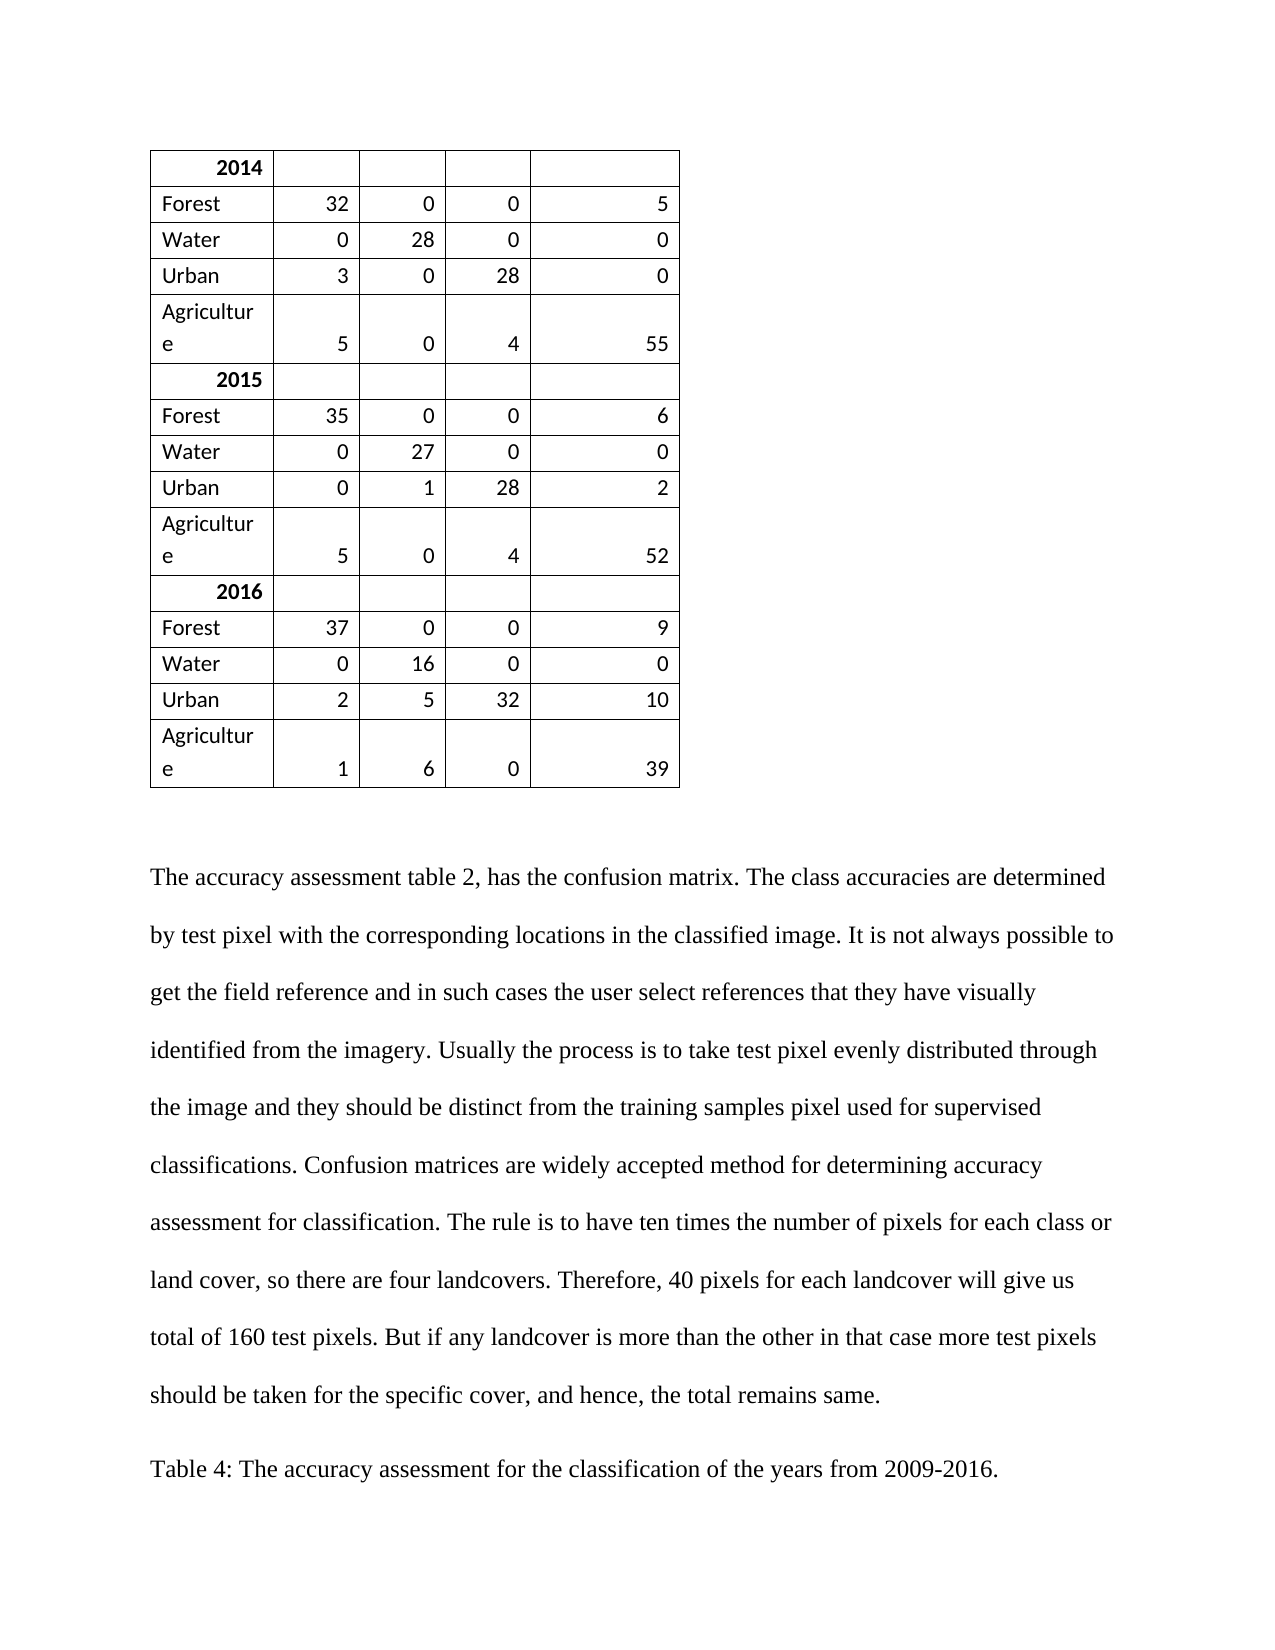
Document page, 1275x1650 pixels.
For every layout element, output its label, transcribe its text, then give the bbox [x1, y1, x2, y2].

table_cell 32 [446, 684, 530, 719]
table_cell 28 [446, 259, 530, 294]
table_cell 0 [446, 612, 530, 647]
table_cell [531, 364, 679, 398]
table_cell Urban [151, 472, 273, 507]
table_cell 4 [446, 508, 530, 575]
table_cell 0 [531, 223, 679, 258]
table_cell 2014 [151, 151, 273, 186]
table_cell [446, 151, 530, 186]
table_cell Forest [151, 400, 273, 434]
table_cell [274, 364, 359, 398]
table_cell 27 [360, 436, 445, 471]
table_cell 28 [446, 472, 530, 507]
table_cell [446, 364, 530, 398]
table_cell 16 [360, 648, 445, 683]
table_cell 5 [274, 508, 359, 575]
table_cell 2 [274, 684, 359, 719]
table_cell 28 [360, 223, 445, 258]
table_cell 1 [360, 472, 445, 507]
table_cell 32 [274, 187, 359, 222]
table_cell 35 [274, 400, 359, 434]
table_cell 0 [360, 508, 445, 575]
table_cell Agriculture [151, 508, 273, 575]
table_cell 3 [274, 259, 359, 294]
table_cell Urban [151, 684, 273, 719]
table_cell 5 [274, 295, 359, 362]
table_cell 0 [274, 648, 359, 683]
table_cell 0 [360, 295, 445, 362]
table_cell 0 [531, 436, 679, 471]
table_cell 0 [446, 436, 530, 471]
table_cell [531, 151, 679, 186]
table_cell Water [151, 223, 273, 258]
table_cell [274, 576, 359, 611]
table_cell Water [151, 648, 273, 683]
table_cell 0 [274, 223, 359, 258]
table_cell 2016 [151, 576, 273, 611]
table_cell 0 [446, 223, 530, 258]
table_cell 10 [531, 684, 679, 719]
table_cell 5 [531, 187, 679, 222]
table_cell 0 [531, 648, 679, 683]
text Table 4: The accuracy assessment for the classification of the years from 2009-2016. [150, 1454, 1125, 1483]
table_cell 0 [360, 259, 445, 294]
table_cell 52 [531, 508, 679, 575]
table_cell [360, 364, 445, 398]
table_cell 0 [274, 472, 359, 507]
table_cell 2015 [151, 364, 273, 398]
table_cell 0 [274, 436, 359, 471]
table_cell 0 [446, 720, 530, 787]
table_cell 55 [531, 295, 679, 362]
table_cell 0 [531, 259, 679, 294]
table_cell Water [151, 436, 273, 471]
table_cell Forest [151, 187, 273, 222]
table_cell Urban [151, 259, 273, 294]
table_cell 4 [446, 295, 530, 362]
table_cell 0 [446, 648, 530, 683]
table_cell 9 [531, 612, 679, 647]
table_cell 5 [360, 684, 445, 719]
table_cell 37 [274, 612, 359, 647]
table_cell 0 [360, 400, 445, 434]
table_cell 0 [446, 400, 530, 434]
text The accuracy assessment table 2, has the confusion matrix. The class accuracies are determined by test pixel with the corresponding locations in the classified image. It is not always possible to get the field reference and in such cases the user select references that they have visually identified from the imagery. Usually the process is to take test pixel evenly distributed through the image and they should be distinct from the training samples pixel used for supervised classifications. Confusion matrices are widely accepted method for determining accuracy assessment for classification. The rule is to have ten times the number of pixels for each class or land cover, so there are four landcovers. Therefore, 40 pixels for each landcover will give us total of 160 test pixels. But if any landcover is more than the other in that case more test pixels should be taken for the specific cover, and hence, the total remains same. [150, 862, 1125, 1409]
table_cell 0 [360, 612, 445, 647]
table_cell Forest [151, 612, 273, 647]
table_cell [274, 151, 359, 186]
table_cell 0 [446, 187, 530, 222]
table_cell 2 [531, 472, 679, 507]
table_cell 39 [531, 720, 679, 787]
table_cell 1 [274, 720, 359, 787]
table_cell Agriculture [151, 295, 273, 362]
table_cell [360, 151, 445, 186]
table_cell [360, 576, 445, 611]
table_cell 6 [531, 400, 679, 434]
table_cell 0 [360, 187, 445, 222]
table_cell 6 [360, 720, 445, 787]
table_cell Agriculture [151, 720, 273, 787]
table_cell [531, 576, 679, 611]
table_cell [446, 576, 530, 611]
